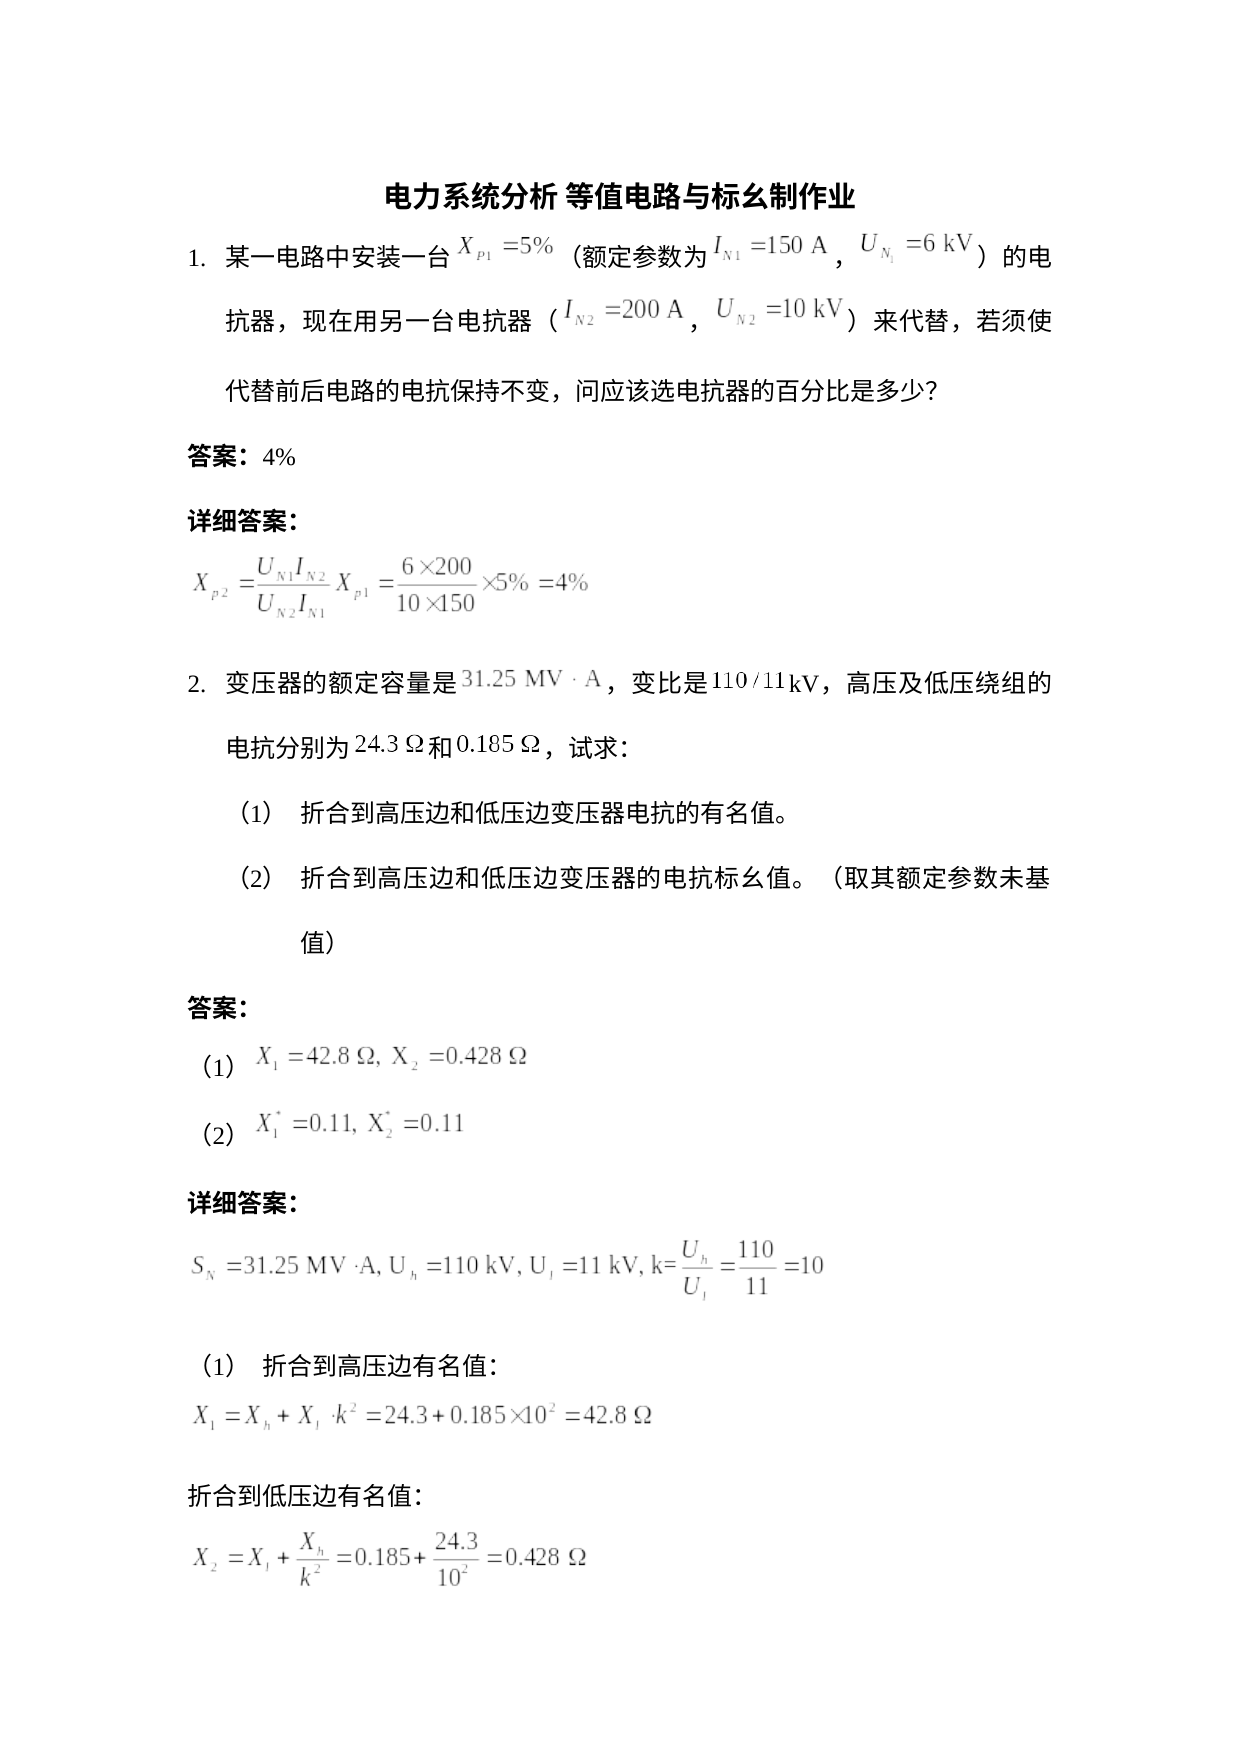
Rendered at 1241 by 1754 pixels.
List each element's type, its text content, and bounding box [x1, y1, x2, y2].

list 变压器的额定容量是，变比是kV，高压及低压绕组的电抗分别为和，试求： [187, 649, 1053, 779]
text 答案：4% [187, 422, 1053, 487]
text 详细答案： [187, 487, 1053, 552]
list 折合到高压边和低压边变压器的电抗标幺值。（取其额定参数未基值） [225, 844, 1053, 974]
list 折合到高压边和低压边变压器电抗的有名值。 [225, 779, 1053, 844]
text （1） [187, 1039, 1053, 1104]
text 详细答案： [187, 1169, 1053, 1234]
list 某一电路中安装一台（额定参数为，）的电抗器，现在用另一台电抗器（，）来代替，若须使代替前后电路的电抗保持不变，问应该选电抗器的百分比是多少？ [187, 227, 1053, 422]
text 电力系统分析 等值电路与标幺制作业 [187, 162, 1053, 227]
text 答案： [187, 974, 1053, 1039]
text 折合到低压边有名值： [187, 1462, 1053, 1527]
list 折合到高压边有名值： [187, 1332, 1053, 1397]
text （2） [187, 1104, 1053, 1169]
